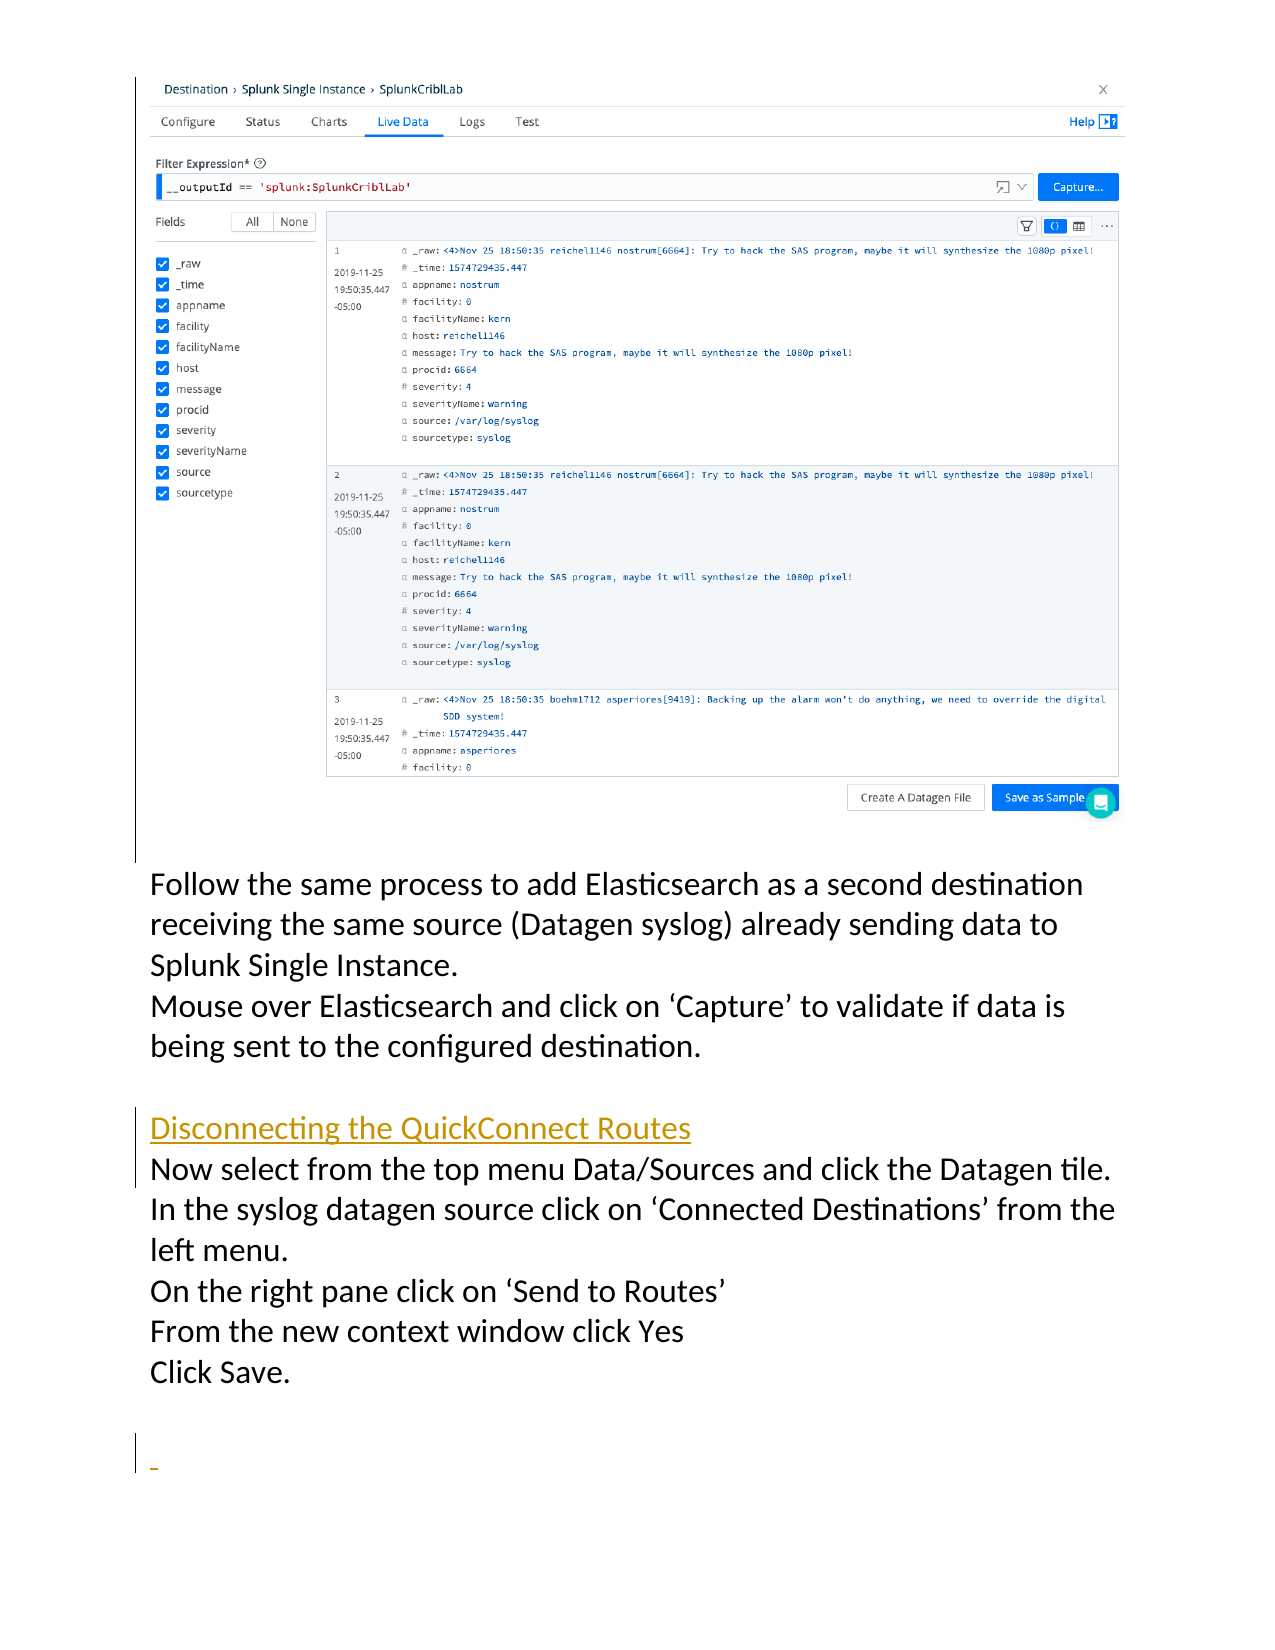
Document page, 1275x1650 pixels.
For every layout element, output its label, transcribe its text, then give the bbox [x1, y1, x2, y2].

picture [150, 76, 1125, 822]
text Follow the same process to add Elasticsearch as a second destination receiving the same source (Datagen syslog) already sending data to Splunk Single Instance. [150, 862, 1125, 985]
text In the syslog datagen source click on ‘Connected Destinations’ from the left menu. [150, 1188, 1125, 1270]
text From the new context window click Yes [150, 1311, 1125, 1351]
text Click Save. [150, 1351, 1125, 1392]
text On the right pane click on ‘Send to Routes’ [150, 1270, 1125, 1311]
text Now select from the top menu Data/Sources and click the Datagen tile. [150, 1148, 1125, 1188]
text Mouse over Elasticsearch and click on ‘Capture’ to validate if data is being sent to the configured destination. [150, 985, 1125, 1066]
